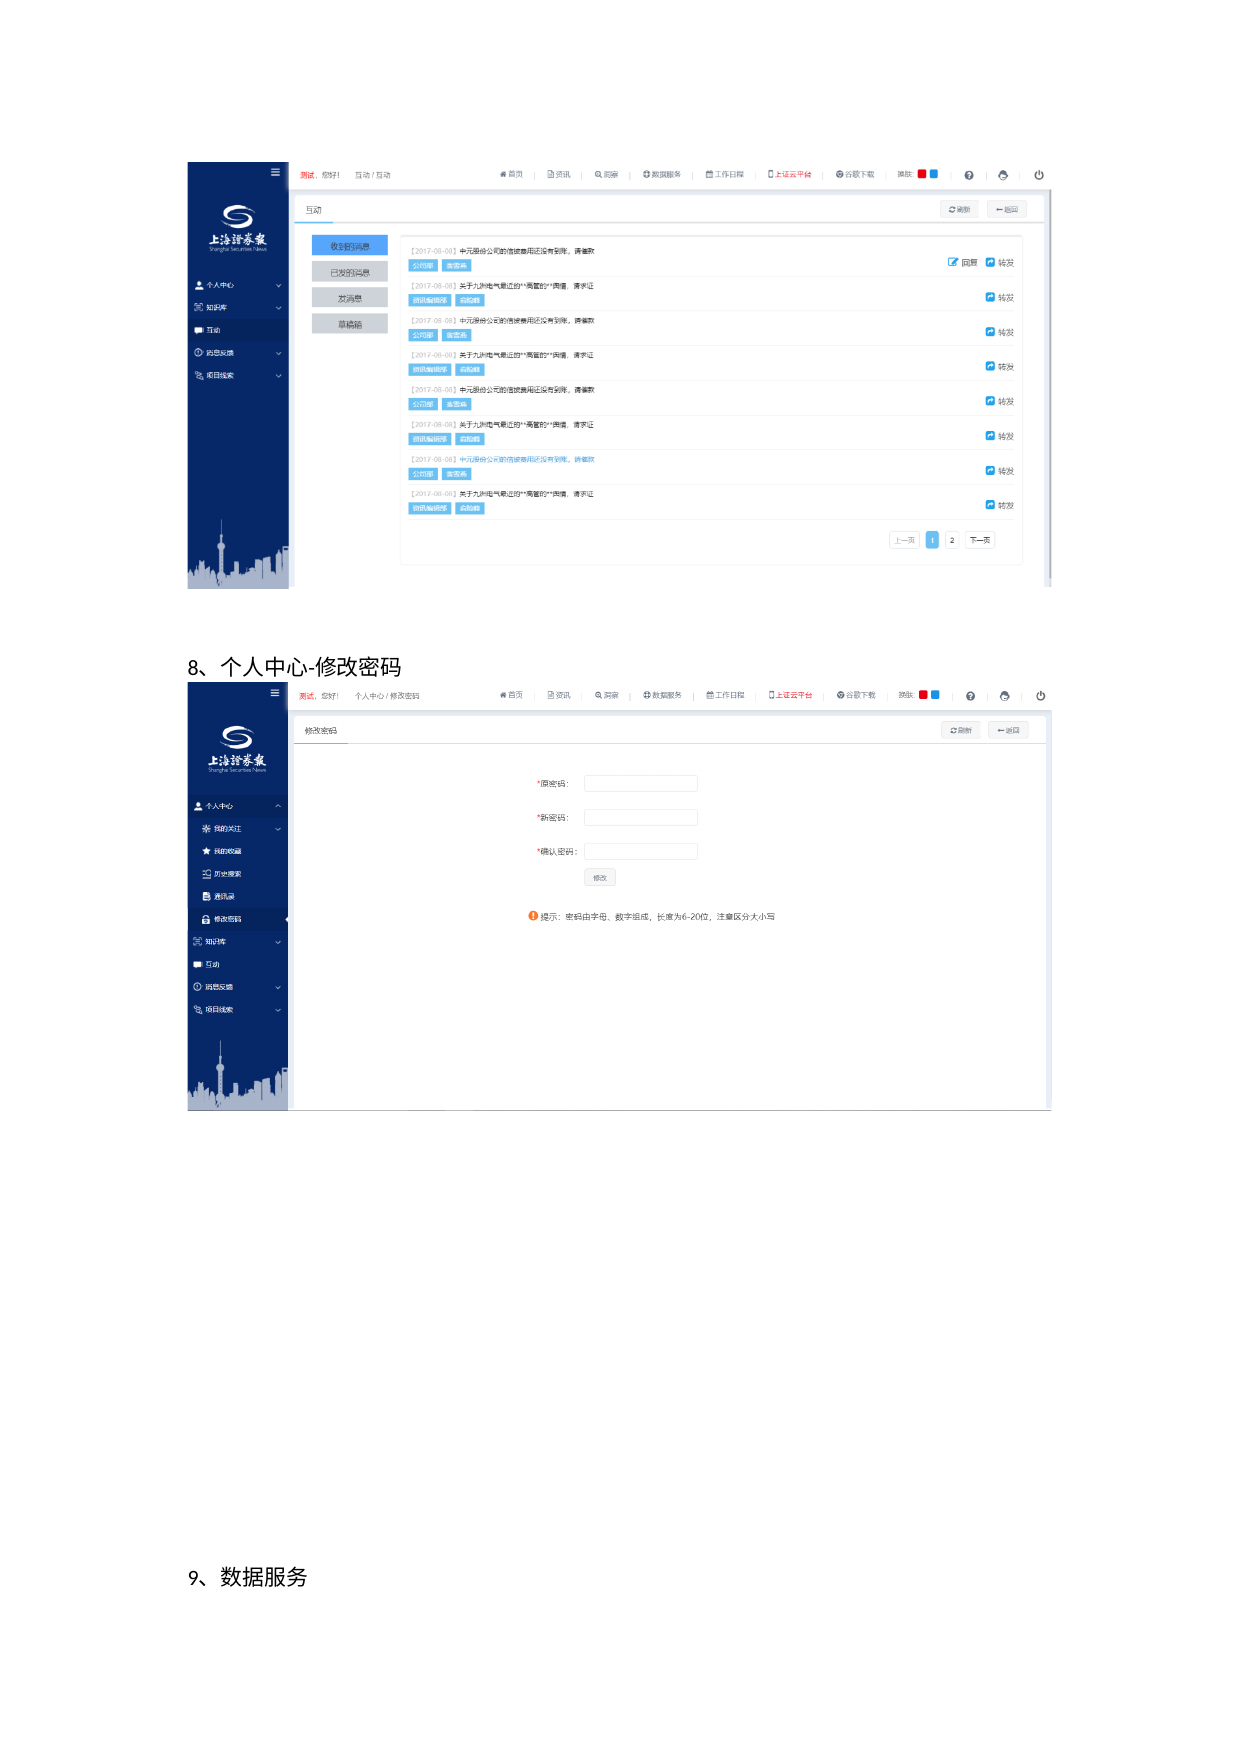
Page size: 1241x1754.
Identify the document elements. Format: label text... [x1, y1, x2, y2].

list 个人中心-修改密码 [187, 649, 1053, 682]
list 9、数据服务 [187, 1559, 1053, 1592]
picture [187, 682, 1052, 1111]
picture [187, 162, 1052, 589]
